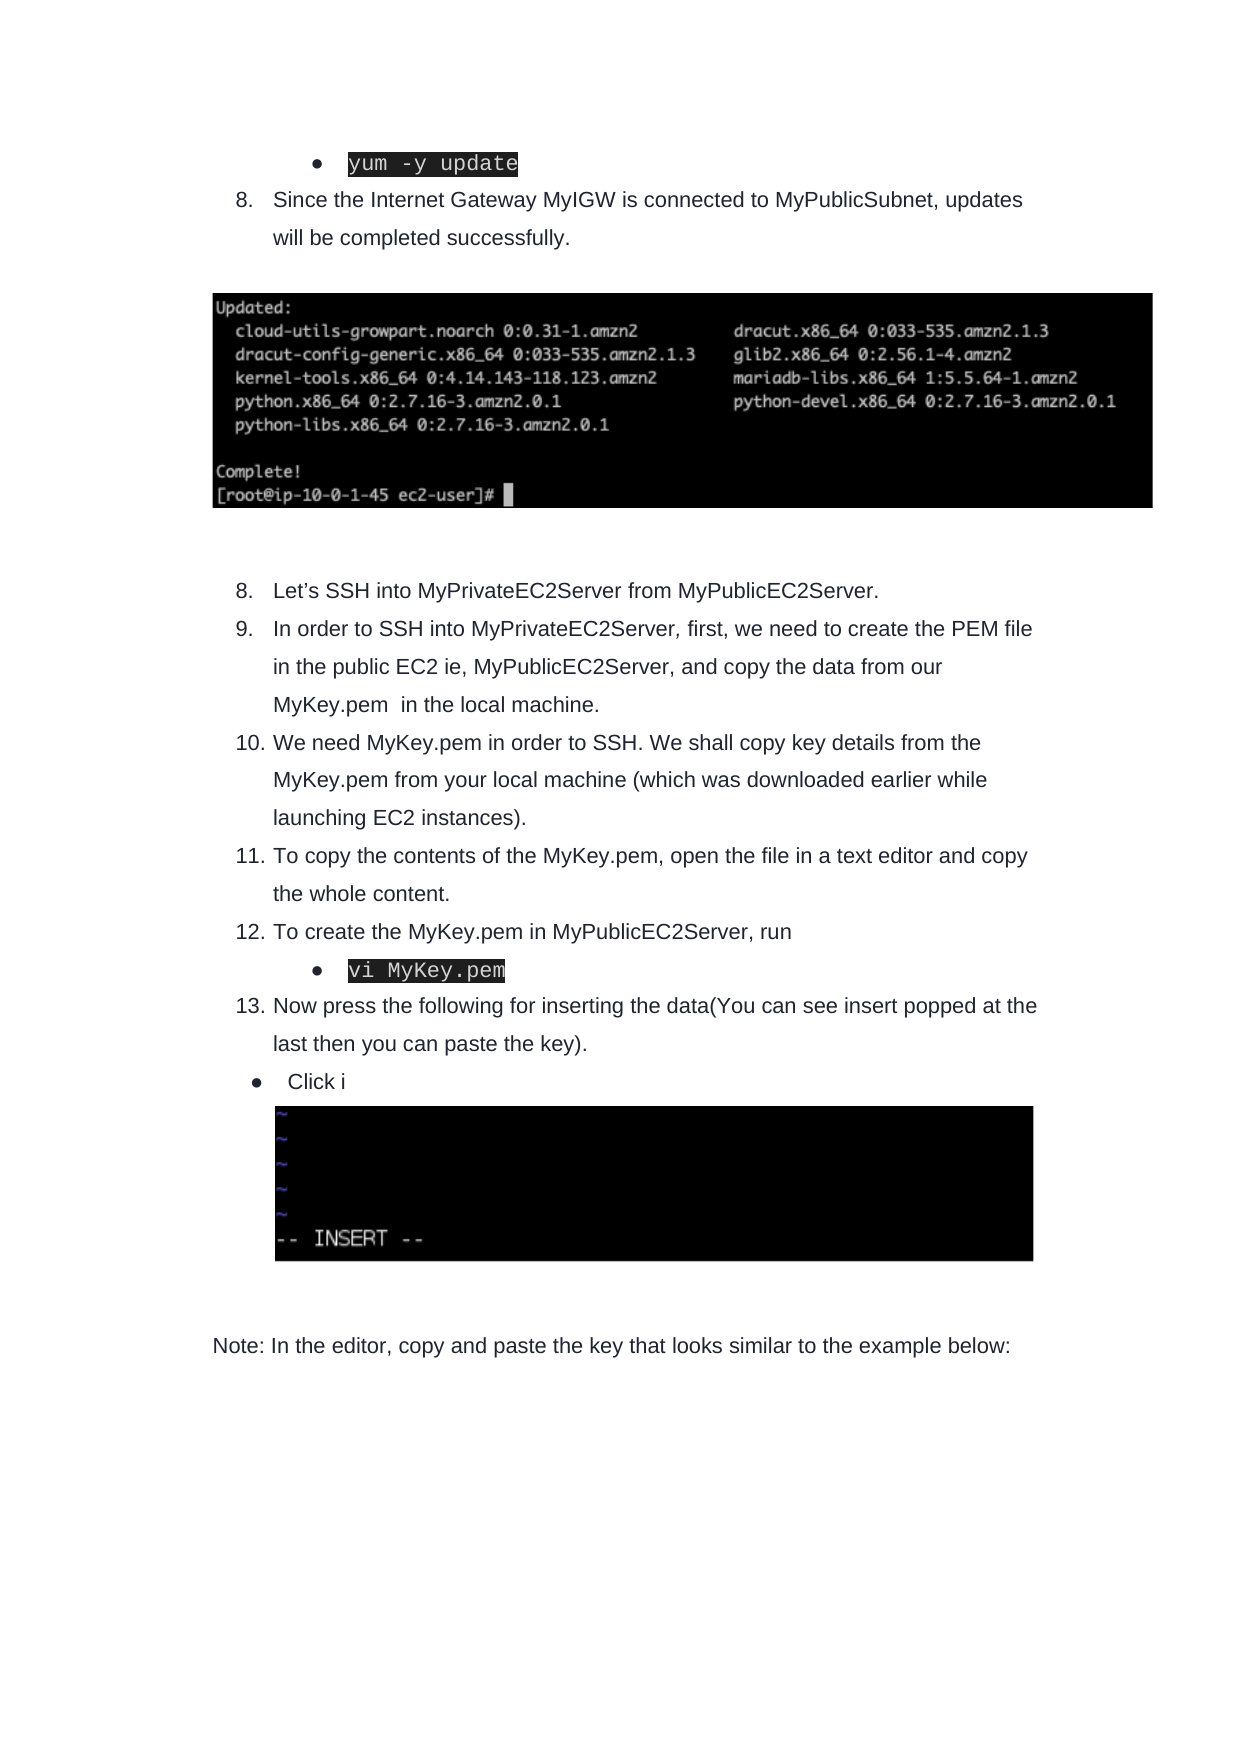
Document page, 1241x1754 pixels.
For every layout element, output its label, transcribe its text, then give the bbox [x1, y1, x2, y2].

list To copy the contents of the MyKey.pem, open the file in a text editor and copy the whole content. [235, 843, 1042, 906]
list In order to SSH into MyPrivateEC2Server, first, we need to create the PEM file in the public EC2 ie, MyPublicEC2Server, and copy the data from our MyKey.pem in the local machine. [235, 616, 1042, 717]
list Since the Internet Gateway MyIGW is connected to MyPublicSubnet, updates will be completed successfully. [235, 187, 1042, 249]
picture [275, 1106, 1034, 1263]
list Now press the following for inserting the data(You can see insert popped at the last then you can paste the key). [235, 993, 1042, 1056]
list yum -y update [310, 150, 1042, 177]
text Note: In the editor, copy and paste the key that looks similar to the example below: [212, 1333, 1090, 1358]
picture [212, 293, 1153, 508]
list To create the MyKey.pem in MyPublicEC2Server, run [235, 919, 1042, 944]
list We need MyKey.pem in order to SSH. We shall copy key details from the MyKey.pem from your local machine (which was downloaded earlier while launching EC2 instances). [235, 729, 1042, 830]
list Let’s SSH into MyPrivateEC2Server from MyPublicEC2Server. [235, 578, 1042, 603]
list vi MyKey.pem [310, 956, 1042, 983]
list Click i [250, 1069, 1090, 1094]
